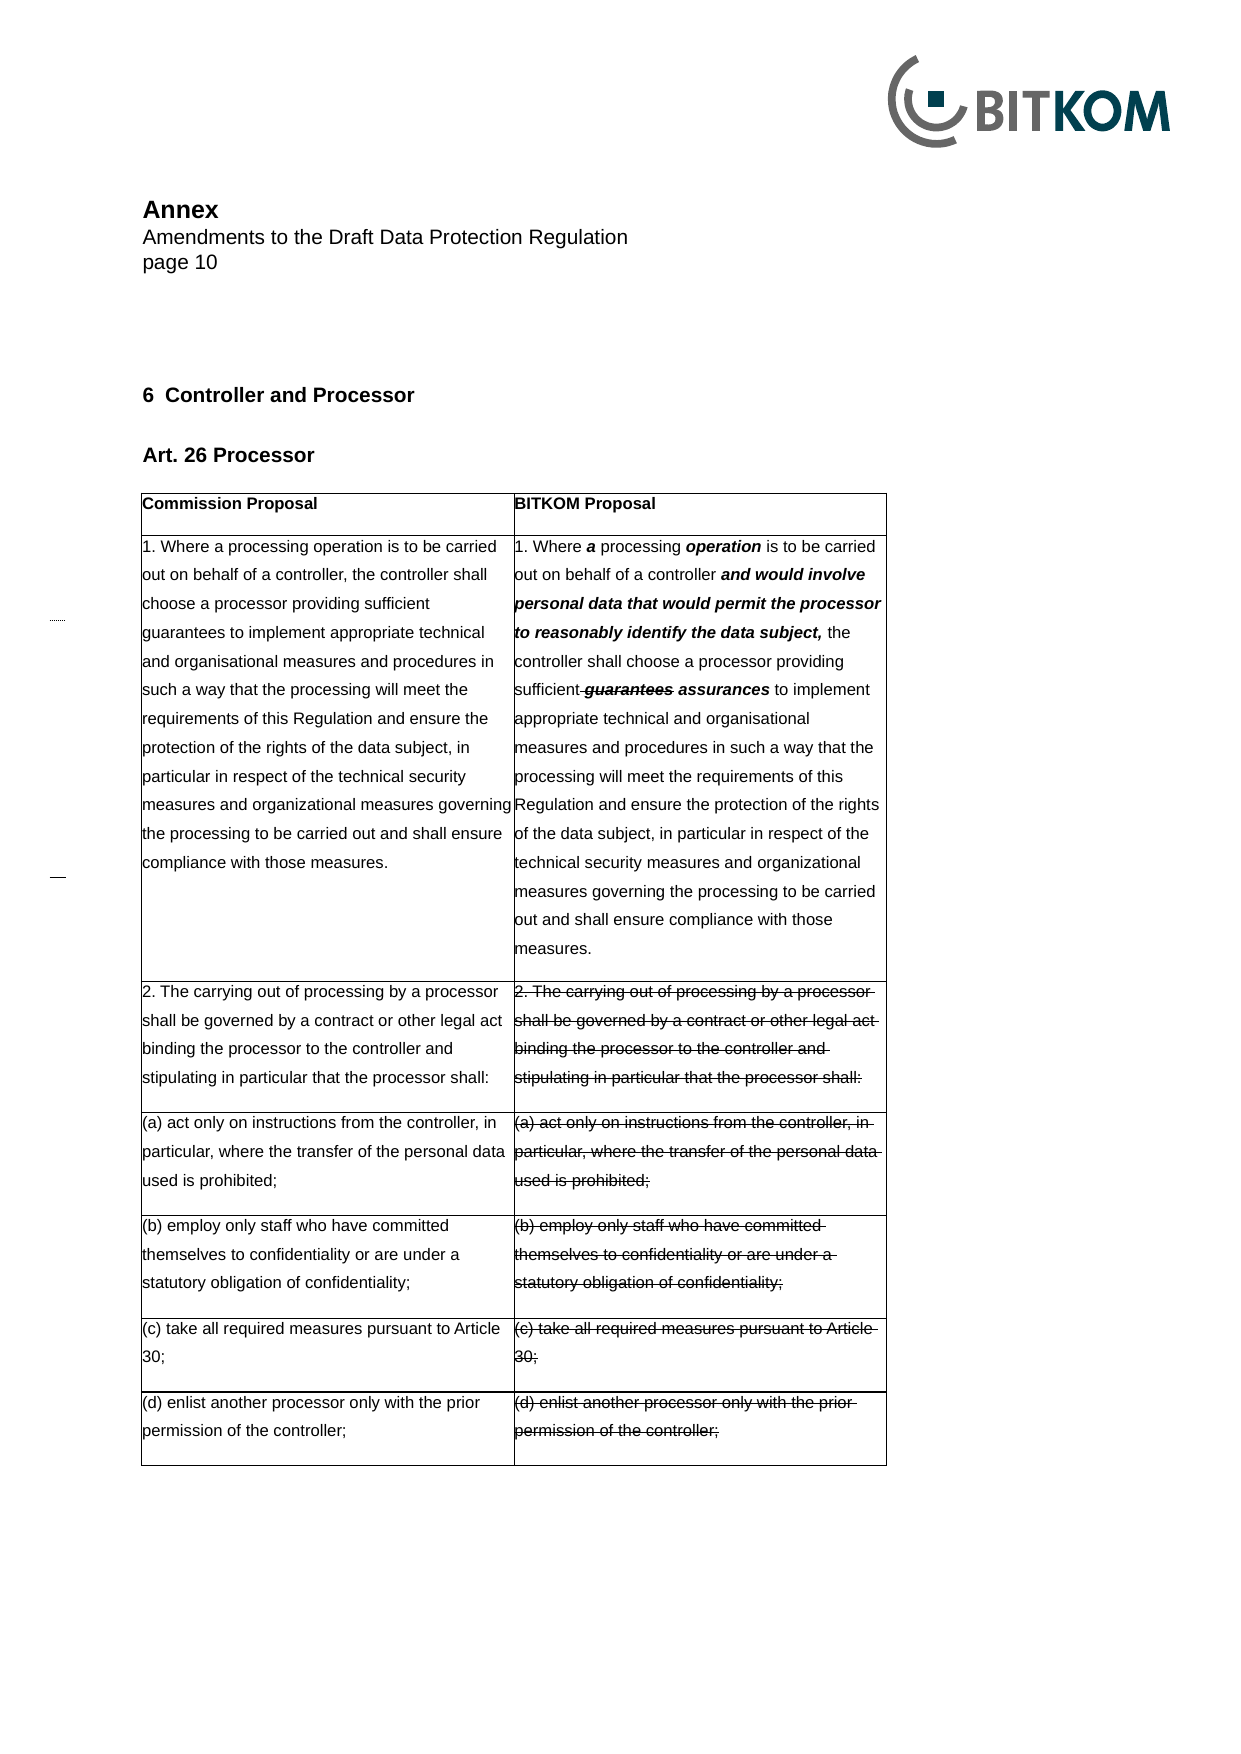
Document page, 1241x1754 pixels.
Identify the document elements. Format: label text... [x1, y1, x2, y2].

table_cell (d) enlist another processor only with the prior permission of the controller; [142, 1393, 514, 1465]
table_cell (a) act only on instructions from the controller, in particular, where the transfer of the personal data used is prohibited; [142, 1113, 514, 1215]
table_cell 2. The carrying out of processing by a processor shall be governed by a contract or other legal act binding the processor to the controller and stipulating in particular that the processor shall: [142, 982, 514, 1112]
table_header BITKOM Proposal [515, 494, 886, 535]
table_cell (b) employ only staff who have committed themselves to confidentiality or are under a statutory obligation of confidentiality; [515, 1216, 886, 1317]
table_cell (c) take all required measures pursuant to Article 30; [515, 1319, 886, 1391]
text Art. 26 Processor [142, 443, 887, 467]
table_cell 2. The carrying out of processing by a processor shall be governed by a contract or other legal act binding the processor to the controller and stipulating in particular that the processor shall: [515, 982, 886, 1112]
table_cell (d) enlist another processor only with the prior permission of the controller; [515, 1393, 886, 1465]
table_cell 1. Where a processing operation is to be carried out on behalf of a controller and would involve personal data that would permit the processor to reasonably identify the data subject, the controller shall choose a processor providing sufficient guarantees assurances to implement appropriate technical and organisational measures and procedures in such a way that the processing will meet the requirements of this Regulation and ensure the protection of the rights of the data subject, in particular in respect of the technical security measures and organizational measures governing the processing to be carried out and shall ensure compliance with those measures. [515, 536, 886, 981]
table_cell 1. Where a processing operation is to be carried out on behalf of a controller, the controller shall choose a processor providing sufficient guarantees to implement appropriate technical and organisational measures and procedures in such a way that the processing will meet the requirements of this Regulation and ensure the protection of the rights of the data subject, in particular in respect of the technical security measures and organizational measures governing the processing to be carried out and shall ensure compliance with those measures. [142, 536, 514, 981]
table_cell (c) take all required measures pursuant to Article 30; [142, 1319, 514, 1391]
table_header Commission Proposal [142, 494, 514, 535]
table_cell (a) act only on instructions from the controller, in particular, where the transfer of the personal data used is prohibited; [515, 1113, 886, 1215]
table_cell (b) employ only staff who have committed themselves to confidentiality or are under a statutory obligation of confidentiality; [142, 1216, 514, 1317]
subtitle Controller and Processor [142, 383, 887, 407]
